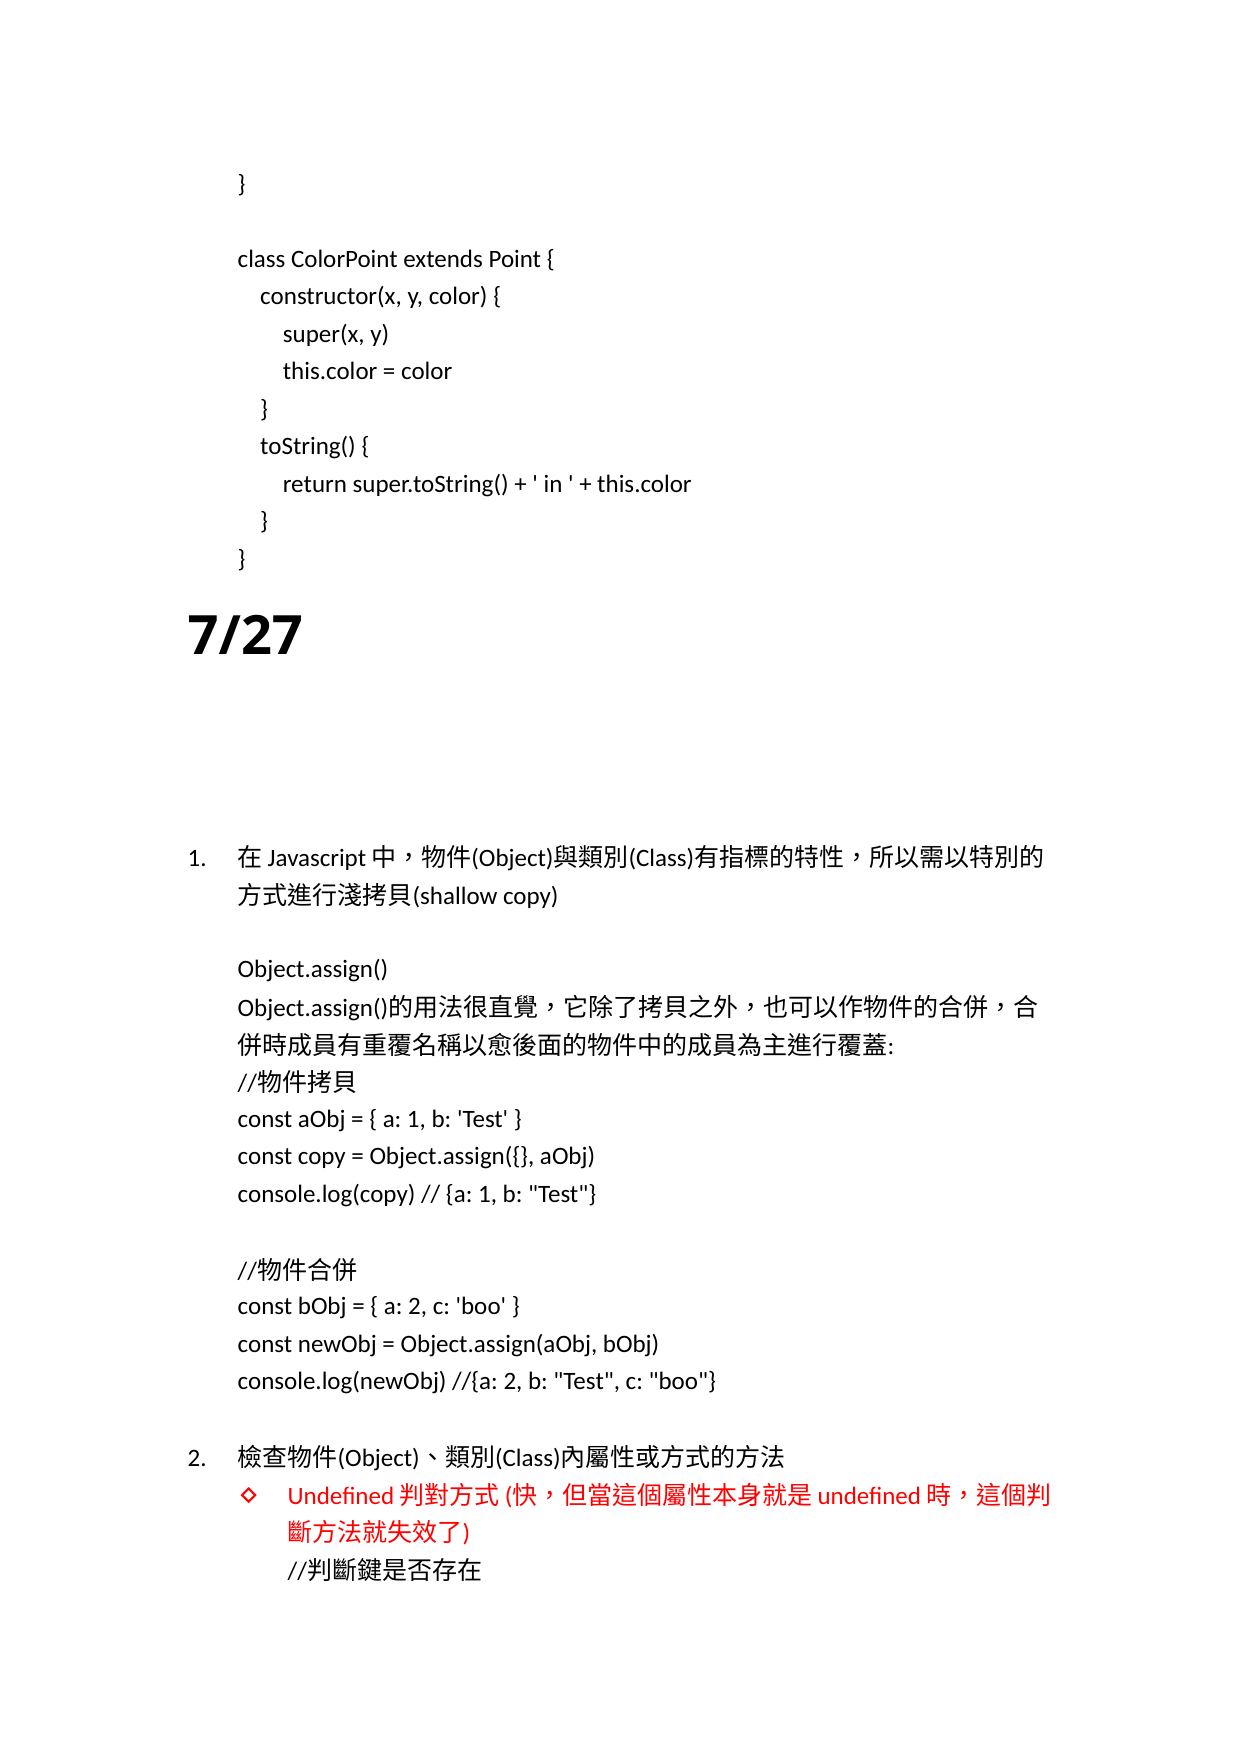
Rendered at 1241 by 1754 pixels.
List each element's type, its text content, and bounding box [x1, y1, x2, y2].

list this.color = color [237, 352, 1053, 389]
list class ColorPoint extends Point { [237, 239, 1053, 277]
subtitle 7/27 [187, 596, 1053, 671]
list const newObj = Object.assign(aObj, bObj) [237, 1324, 1053, 1362]
list const aObj = { a: 1, b: 'Test' } [237, 1099, 1053, 1137]
list } [237, 389, 1053, 427]
list //物件合併 [237, 1249, 1053, 1287]
list 在Javascript中，物件(Object)與類別(Class)有指標的特性，所以需以特別的方式進行淺拷貝(shallow copy) [187, 837, 1053, 912]
list return super.toString() + ' in ' + this.color [237, 464, 1053, 502]
list console.log(newObj) //{a: 2, b: "Test", c: "boo"} [237, 1362, 1053, 1399]
list console.log(copy) // {a: 1, b: "Test"} [237, 1174, 1053, 1212]
list } [237, 502, 1053, 539]
list const bObj = { a: 2, c: 'boo' } [237, 1287, 1053, 1324]
list super(x, y) [237, 314, 1053, 352]
list 檢查物件(Object)、類別(Class)內屬性或方式的方法 [187, 1437, 1053, 1474]
list const copy = Object.assign({}, aObj) [237, 1137, 1053, 1174]
list Undefined判對方式 (快，但當這個屬性本身就是undefined時，這個判斷方法就失效了) [237, 1474, 1053, 1549]
list Object.assign() [237, 949, 1053, 987]
list //物件拷貝 [237, 1062, 1053, 1099]
list toString() { [237, 427, 1053, 464]
list constructor(x, y, color) { [237, 277, 1053, 314]
list //判斷鍵是否存在 [287, 1549, 1053, 1587]
list Object.assign()的用法很直覺，它除了拷貝之外，也可以作物件的合併，合併時成員有重覆名稱以愈後面的物件中的成員為主進行覆蓋: [237, 987, 1053, 1062]
list } [237, 539, 1053, 577]
list } [237, 164, 1053, 202]
